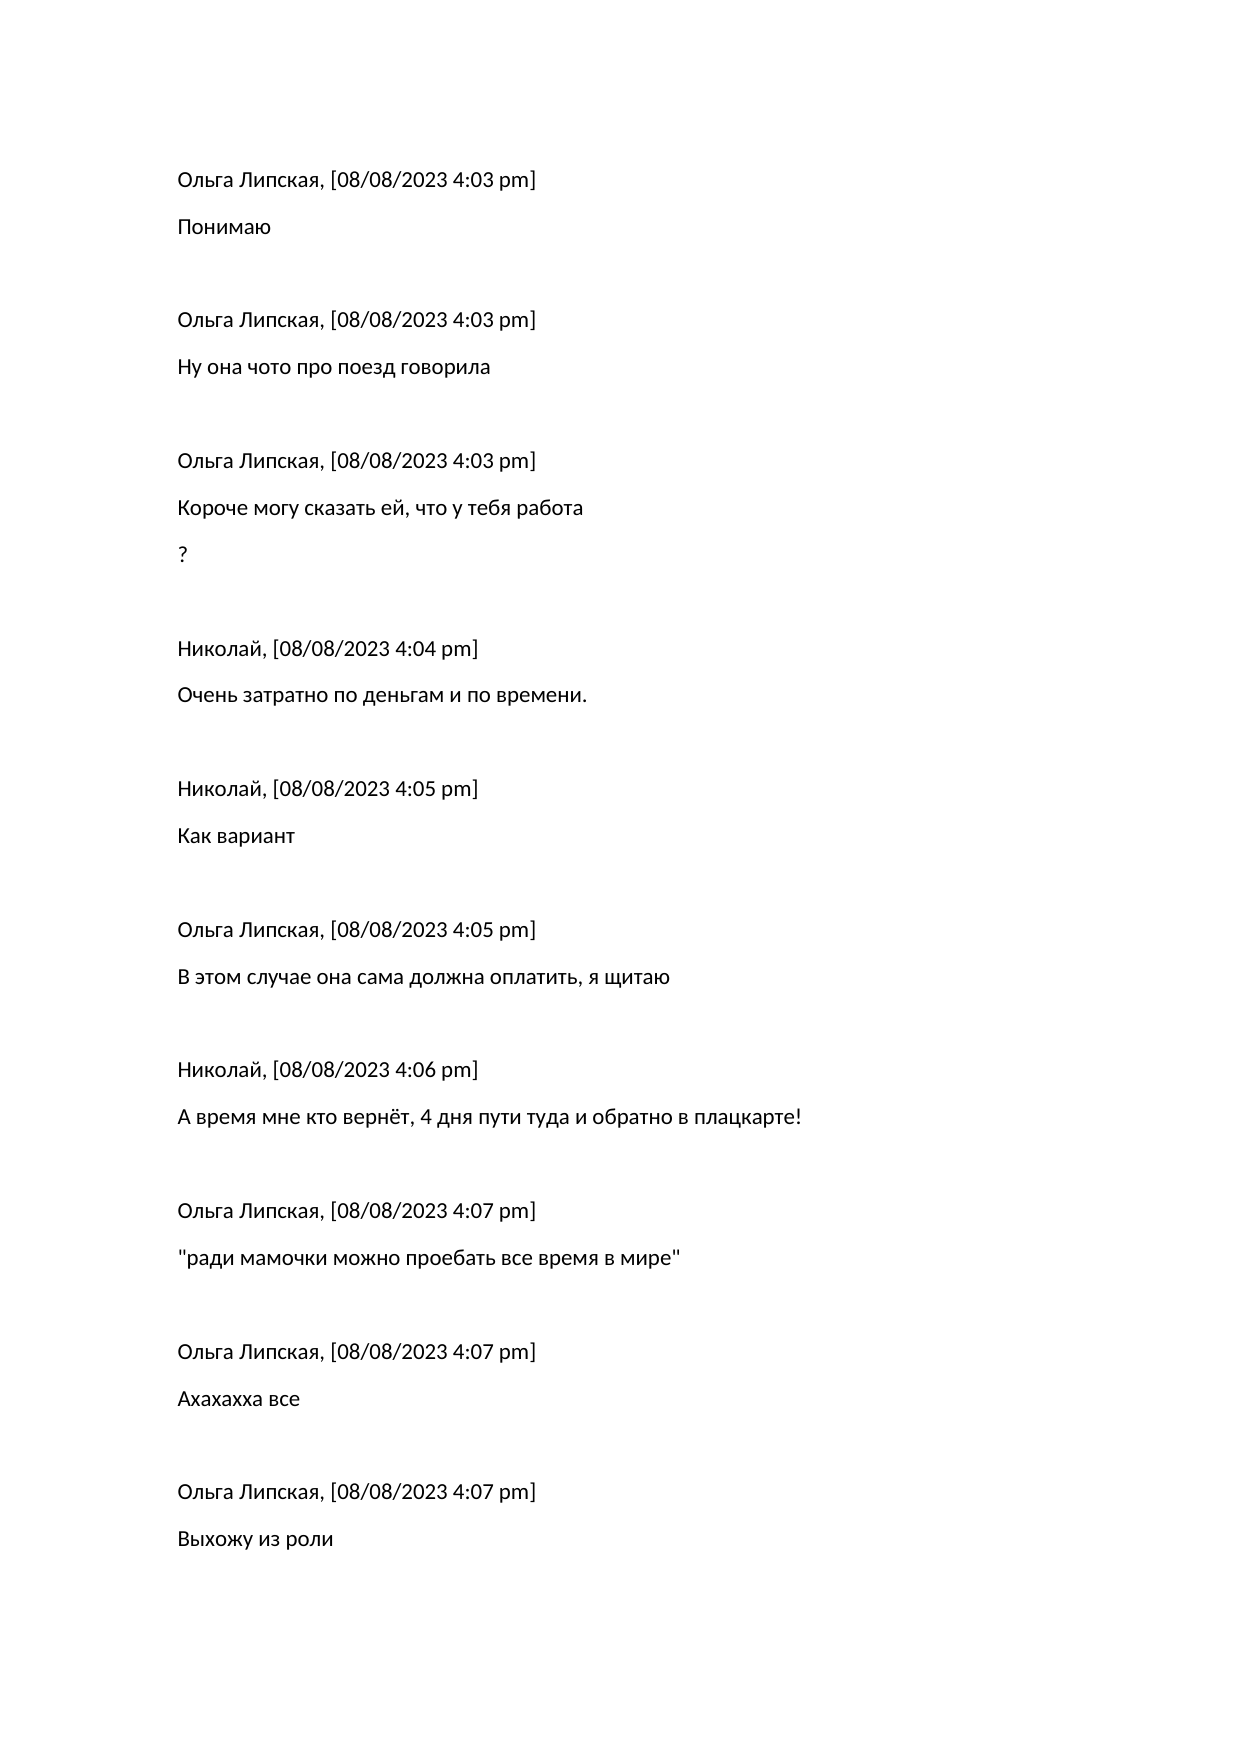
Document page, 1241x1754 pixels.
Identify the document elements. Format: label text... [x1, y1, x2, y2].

text Ольга Липская, [08/08/2023 4:07 pm] [177, 1196, 1152, 1224]
text Ахахахха все [177, 1384, 1152, 1412]
text Ольга Липская, [08/08/2023 4:07 pm] [177, 1477, 1152, 1506]
text ? [177, 540, 1152, 568]
text Ольга Липская, [08/08/2023 4:07 pm] [177, 1337, 1152, 1365]
text Ольга Липская, [08/08/2023 4:03 pm] [177, 165, 1152, 193]
text Выхожу из роли [177, 1524, 1152, 1552]
text Ольга Липская, [08/08/2023 4:03 pm] [177, 446, 1152, 474]
text Как вариант [177, 821, 1152, 849]
text Николай, [08/08/2023 4:06 pm] [177, 1056, 1152, 1084]
text А время мне кто вернёт, 4 дня пути туда и обратно в плацкарте! [177, 1102, 1152, 1131]
text Николай, [08/08/2023 4:04 pm] [177, 634, 1152, 662]
text Очень затратно по деньгам и по времени. [177, 681, 1152, 709]
text Ольга Липская, [08/08/2023 4:03 pm] [177, 306, 1152, 334]
text В этом случае она сама должна оплатить, я щитаю [177, 962, 1152, 990]
text Короче могу сказать ей, что у тебя работа [177, 493, 1152, 521]
text Ольга Липская, [08/08/2023 4:05 pm] [177, 915, 1152, 943]
text Николай, [08/08/2023 4:05 pm] [177, 774, 1152, 802]
text Ну она чото про поезд говорила [177, 352, 1152, 381]
text Понимаю [177, 212, 1152, 240]
text "ради мамочки можно проебать все время в мире" [177, 1243, 1152, 1271]
